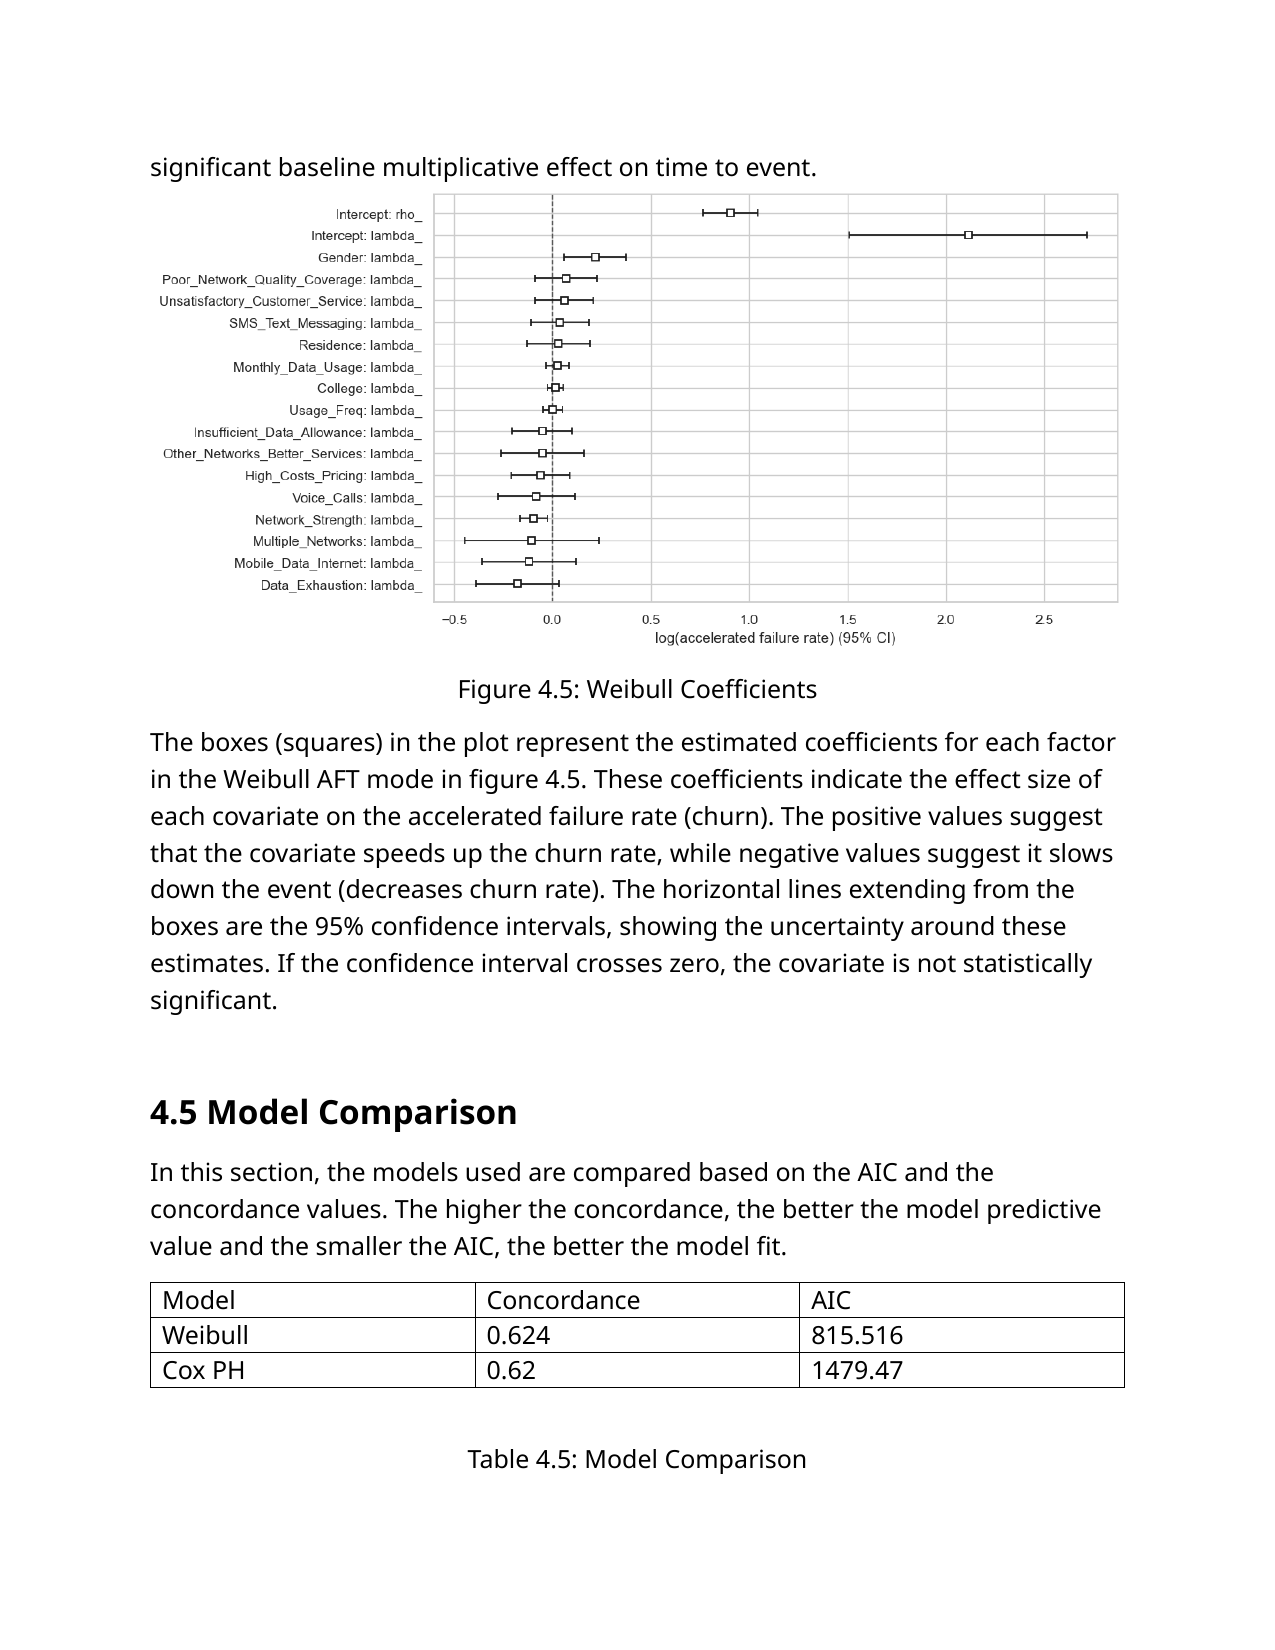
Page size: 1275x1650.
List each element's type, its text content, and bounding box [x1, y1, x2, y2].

table_cell 1479.47 [800, 1353, 1124, 1387]
table_cell Weibull [151, 1318, 475, 1352]
table_cell 815.516 [800, 1318, 1124, 1352]
table_cell Cox PH [151, 1353, 475, 1387]
table_header AIC [800, 1283, 1124, 1317]
text In this section, the models used are compared based on the AIC and the concordance values. The higher the concordance, the better the model predictive value and the smaller the AIC, the better the model fit. [150, 1155, 1125, 1262]
text Figure 4.5: Weibull Coefficients [150, 671, 1125, 706]
table_header Concordance [476, 1283, 799, 1317]
text The boxes (squares) in the plot represent the estimated coefficients for each factor in the Weibull AFT mode in figure 4.5. These coefficients indicate the effect size of each covariate on the accelerated failure rate (churn). The positive values suggest that the covariate speeds up the churn rate, while negative values suggest it slows down the event (decreases churn rate). The horizontal lines extending from the boxes are the 95% confidence intervals, showing the uncertainty around these estimates. If the confidence interval crosses zero, the covariate is not statistically significant. [150, 725, 1125, 1016]
text Table 4.5: Model Comparison [150, 1442, 1125, 1476]
table_cell 0.624 [476, 1318, 799, 1352]
table_header Model [151, 1283, 475, 1317]
table_cell 0.62 [476, 1353, 799, 1387]
picture [150, 186, 1125, 653]
text 4.5 Model Comparison [150, 1089, 1125, 1134]
